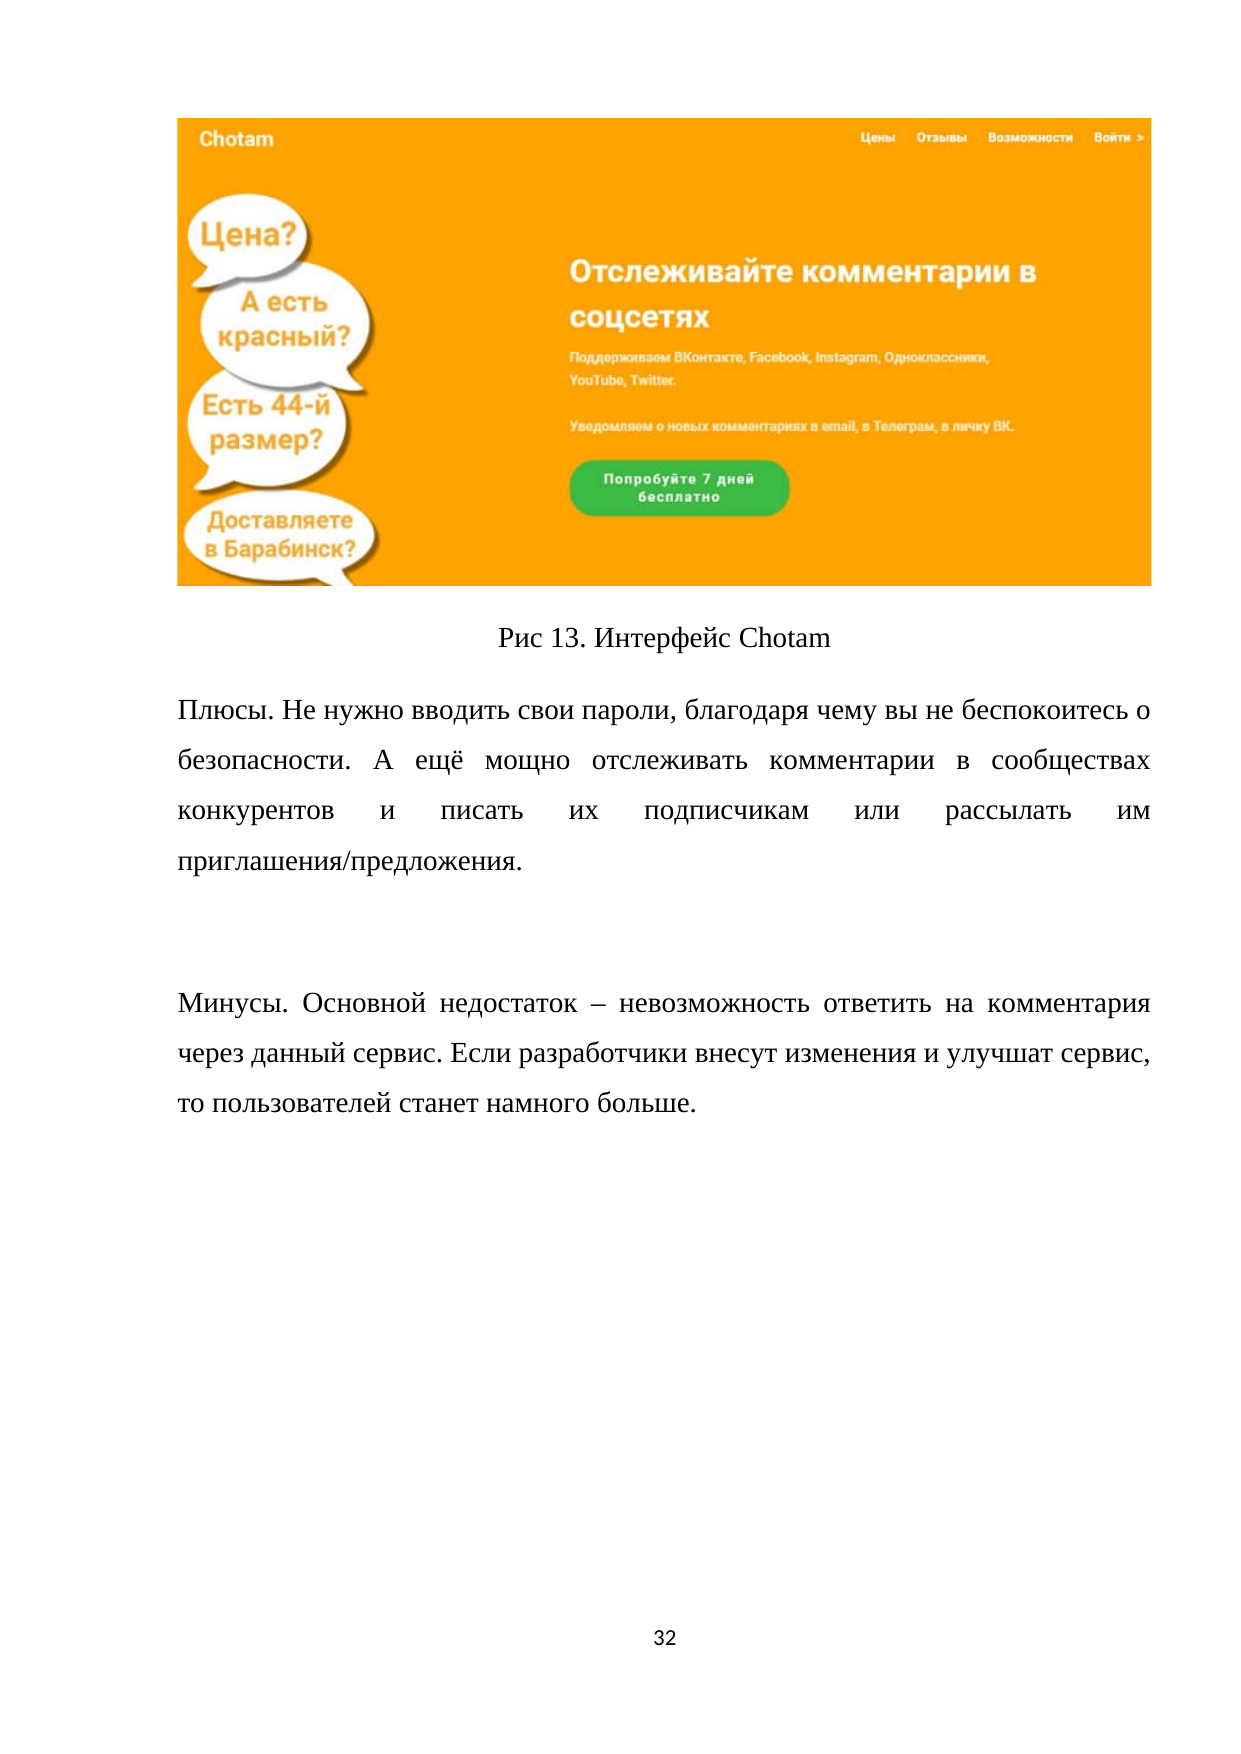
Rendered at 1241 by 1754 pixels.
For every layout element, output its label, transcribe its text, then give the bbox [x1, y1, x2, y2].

text Минусы. Основной недостаток – невозможность ответить на комментария через данный сервис. Если разработчики внесут изменения и улучшат сервис, то пользователей станет намного больше. [177, 985, 1152, 1119]
text Плюсы. Не нужно вводить свои пароли, благодаря чему вы не беспокоитесь о безопасности. А ещё мощно отслеживать комментарии в сообществах конкурентов и писать их подписчикам или рассылать им приглашения/предложения. [177, 692, 1152, 876]
text Рис 13. Интерфейс Chotam [177, 621, 1152, 654]
picture [177, 118, 1152, 586]
